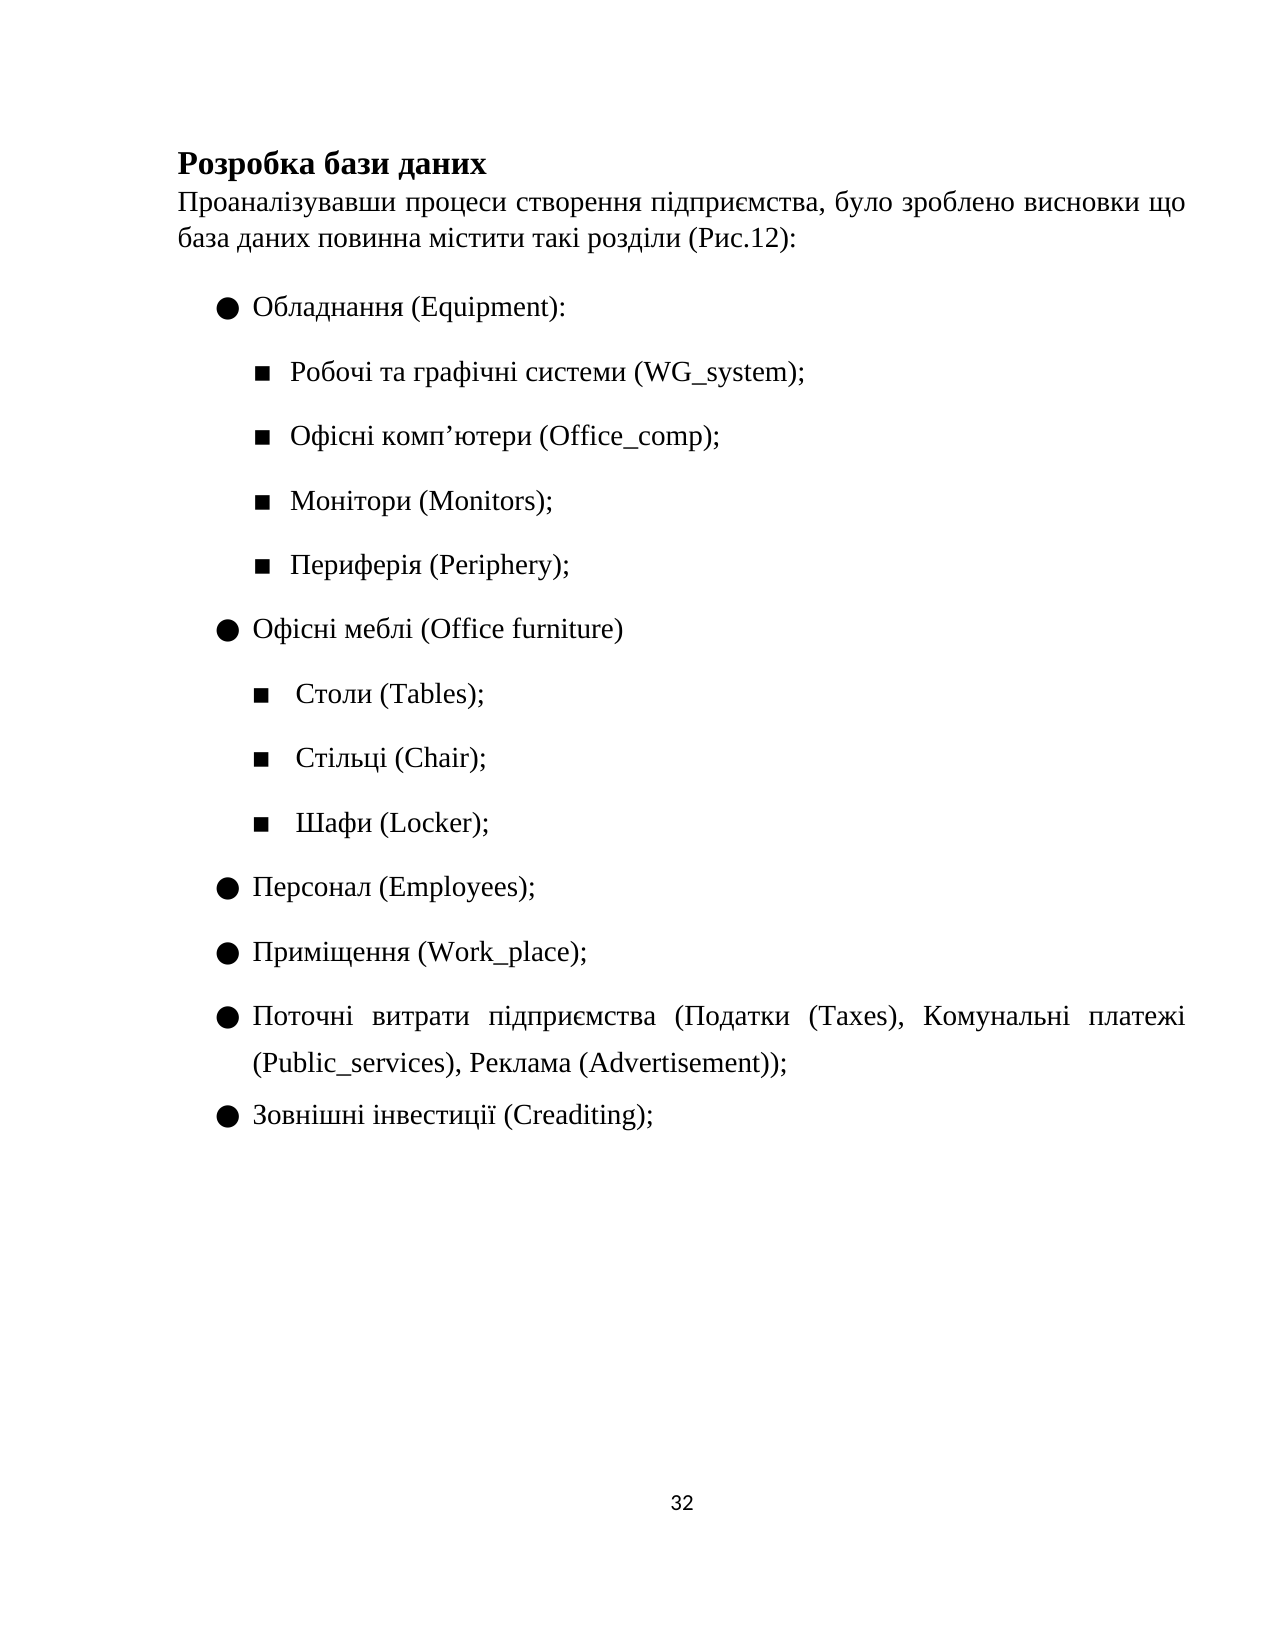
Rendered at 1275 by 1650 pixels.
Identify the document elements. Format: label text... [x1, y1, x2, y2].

list Персонал (Employees); [215, 854, 1186, 913]
list Столи (Tables); [251, 660, 1186, 720]
list Приміщення (Work_place); [215, 918, 1186, 978]
list Офісні комп’ютери (Office_comp); [252, 402, 1186, 462]
list Зовнішні інвестиції (Creaditing); [215, 1081, 1186, 1141]
list Поточні витрати підприємства (Податки (Taxes), Комунальні платежі (Public_services), Реклама (Advertisement)); [215, 983, 1186, 1079]
list Монітори (Monitors); [252, 467, 1186, 527]
list Стільці (Chair); [251, 725, 1186, 784]
list Робочі та графічні системи (WG_system); [252, 338, 1186, 398]
text Проаналізувавши процеси створення підприємства, було зроблено висновки що база даних повинна містити такі розділи (Рис.12): [177, 184, 1186, 254]
list Офісні меблі (Office furniture) [215, 596, 1186, 656]
list Шафи (Locker); [251, 789, 1186, 849]
list Периферія (Periphery); [252, 531, 1186, 591]
subtitle Розробка бази даних [177, 143, 1186, 181]
list Обладнання (Equipment): [215, 273, 1186, 333]
